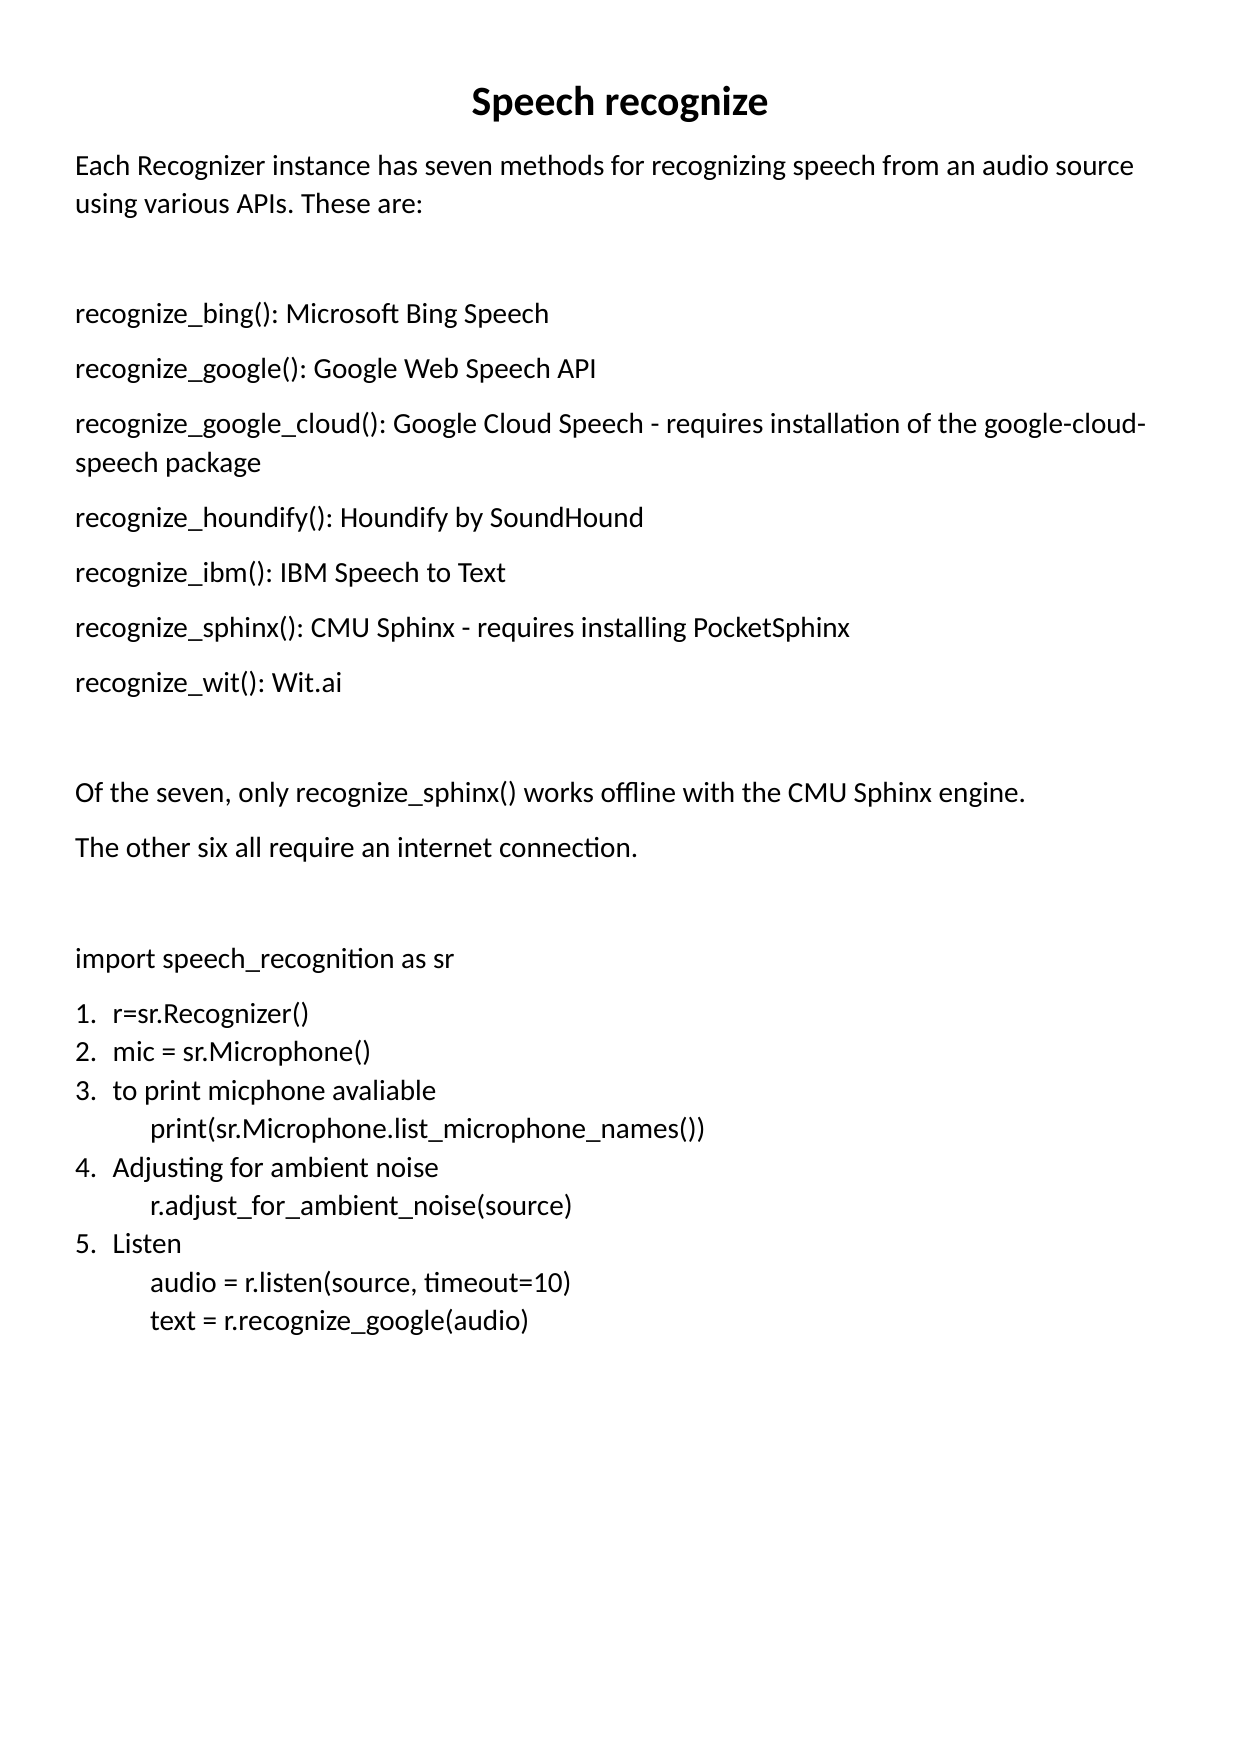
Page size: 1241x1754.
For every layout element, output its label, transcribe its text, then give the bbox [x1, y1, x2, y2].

list r=sr.Recognizer() [75, 995, 1165, 1031]
list mic = sr.Microphone() [75, 1033, 1165, 1069]
text Of the seven, only recognize_sphinx() works offline with the CMU Sphinx engine. [75, 774, 1165, 810]
text recognize_google(): Google Web Speech API [75, 350, 1165, 386]
text recognize_google_cloud(): Google Cloud Speech - requires installation of the google-cloud-speech package [75, 405, 1165, 479]
list audio = r.listen(source, timeout=10) [112, 1264, 1165, 1299]
list text = r.recognize_google(audio) [112, 1302, 1165, 1338]
list Listen [75, 1226, 1165, 1261]
text recognize_wit(): Wit.ai [75, 664, 1165, 700]
text Each Recognizer instance has seven methods for recognizing speech from an audio source using various APIs. These are: [75, 147, 1165, 221]
text recognize_houndify(): Houndify by SoundHound [75, 499, 1165, 534]
list Adjusting for ambient noise [75, 1149, 1165, 1184]
list r.adjust_for_ambient_noise(source) [112, 1187, 1165, 1223]
list print(sr.Microphone.list_microphone_names()) [112, 1110, 1165, 1146]
text import speech_recognition as sr [75, 940, 1165, 975]
text recognize_sphinx(): CMU Sphinx - requires installing PocketSphinx [75, 609, 1165, 645]
text recognize_ibm(): IBM Speech to Text [75, 554, 1165, 590]
text recognize_bing(): Microsoft Bing Speech [75, 295, 1165, 331]
text The other six all require an internet connection. [75, 829, 1165, 865]
list to print micphone avaliable [75, 1072, 1165, 1107]
text Speech recognize [75, 75, 1165, 126]
